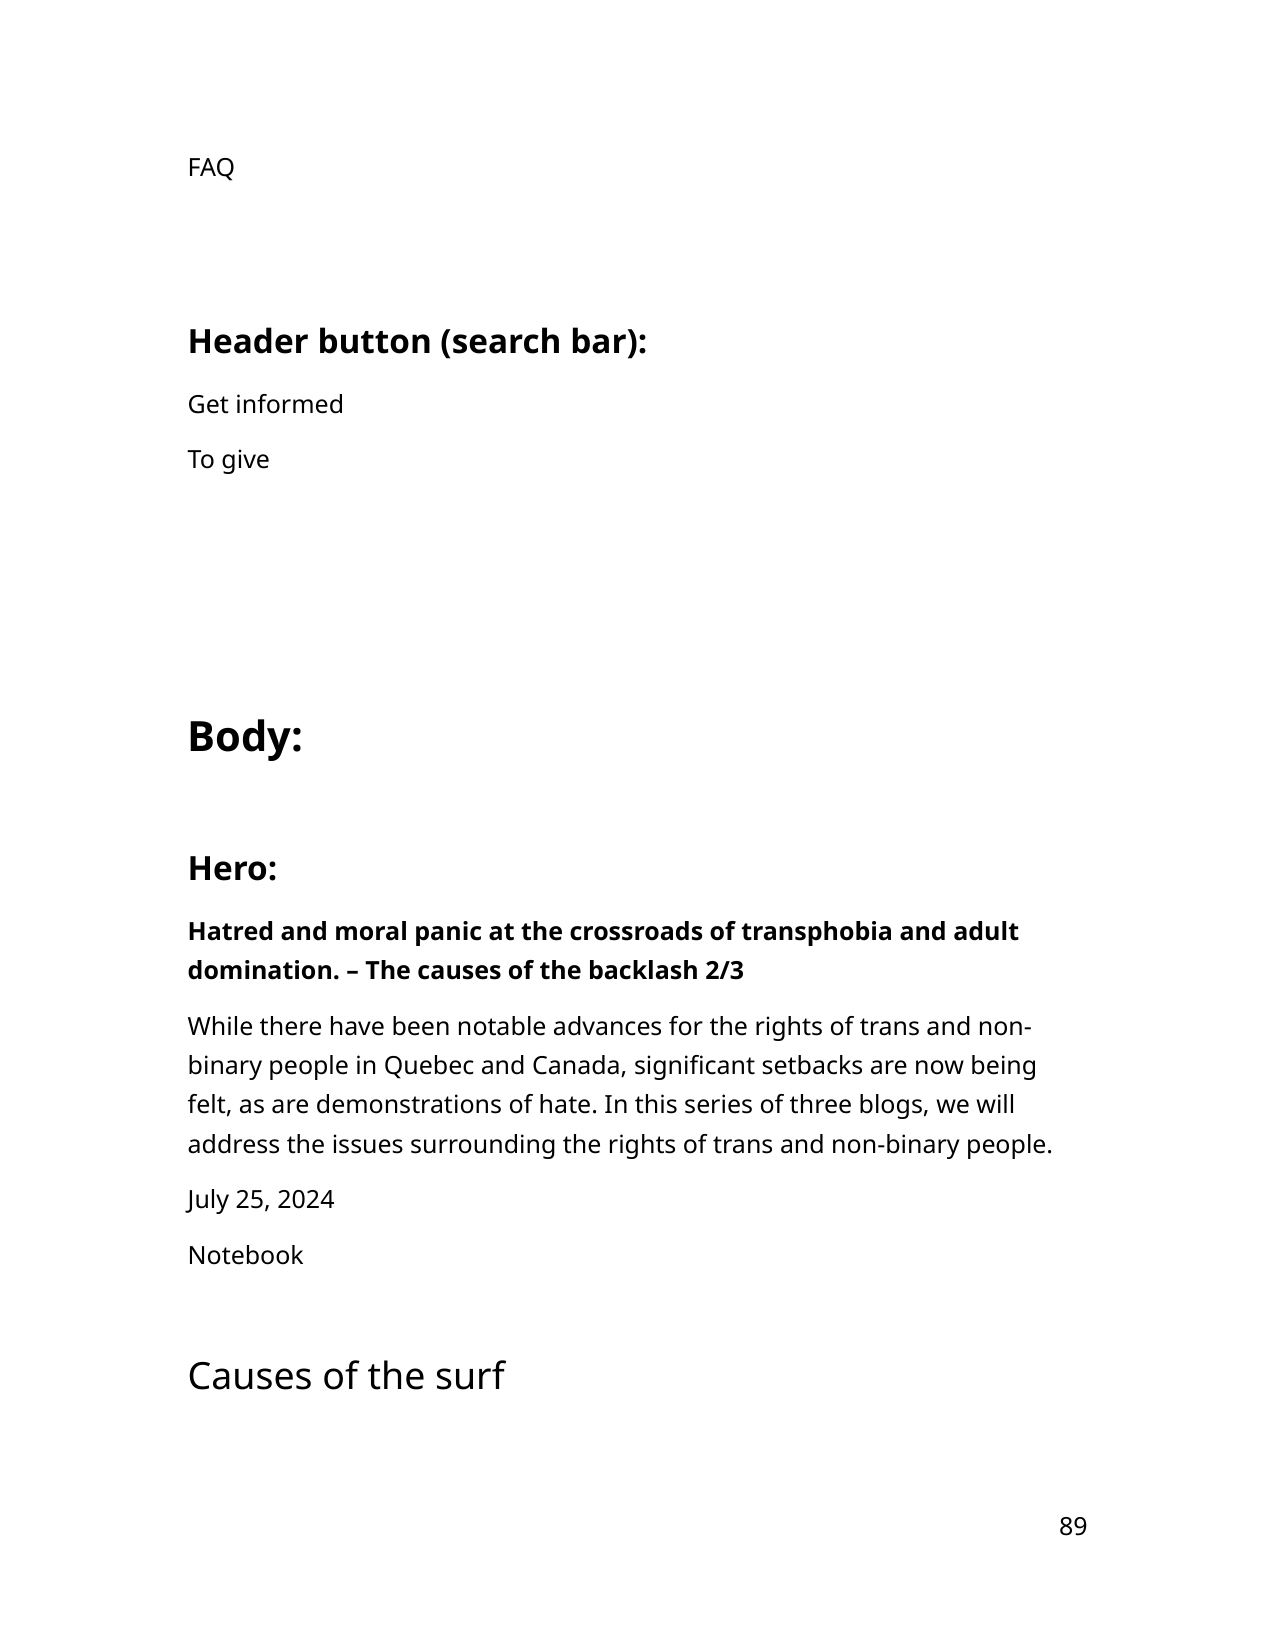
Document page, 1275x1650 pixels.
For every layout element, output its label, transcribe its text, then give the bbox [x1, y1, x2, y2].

text July 25, 2024 [187, 1182, 1087, 1216]
text Get informed [187, 386, 1087, 420]
text To give [187, 442, 1087, 476]
text Notebook [187, 1238, 1087, 1272]
text While there have been notable advances for the rights of trans and non-binary people in Quebec and Canada, significant setbacks are now being felt, as are demonstrations of hate. In this series of three blogs, we will address the issues surrounding the rights of trans and non-binary people. [187, 1009, 1087, 1160]
text Hero: [187, 845, 1087, 890]
text Hatred and moral panic at the crossroads of transphobia and adult domination. – The causes of the backlash 2/3 [187, 914, 1087, 987]
text Causes of the surf [187, 1350, 1087, 1401]
text Header button (search bar): [187, 317, 1087, 363]
text FAQ [187, 150, 1087, 184]
text Body: [187, 707, 1087, 764]
